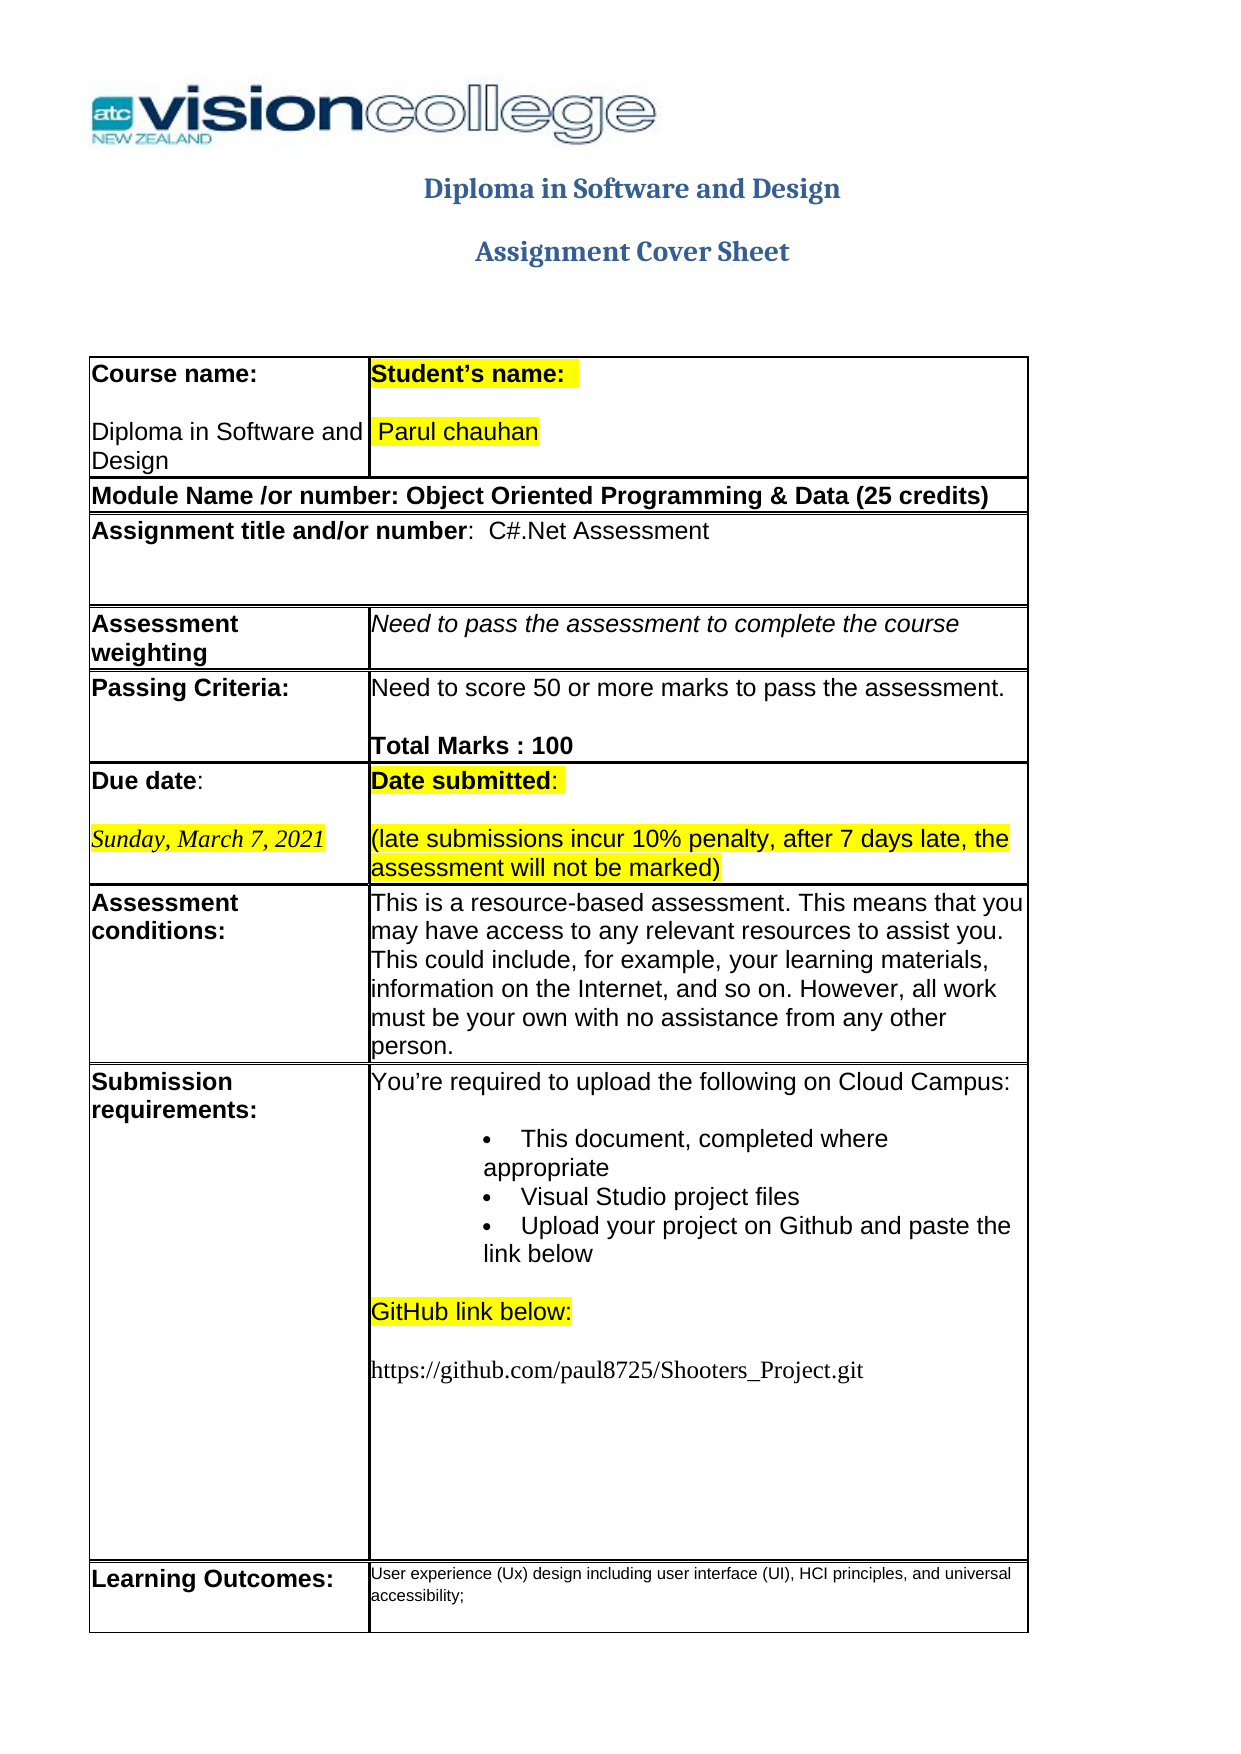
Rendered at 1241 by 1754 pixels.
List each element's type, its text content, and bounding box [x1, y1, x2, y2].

table_cell You’re required to upload the following on Cloud Campus: This document, completed where appropriate Visual Studio project files Upload your project on Github and paste the link below GitHub link below: https://github.com/paul8725/Shooters_Project.git [371, 1065, 1027, 1559]
table_cell Date submitted: (late submissions incur 10% penalty, after 7 days late, the assessment will not be marked) [371, 764, 1027, 883]
table_cell Assessment weighting [90, 608, 368, 668]
text Assignment Cover Sheet [124, 235, 1146, 269]
table_header Course name: Diploma in Software and Design [90, 358, 368, 476]
table_cell Passing Criteria: [90, 672, 368, 761]
table_cell Assessment conditions: [90, 886, 368, 1062]
table_cell Need to pass the assessment to complete the course [371, 608, 1027, 668]
table_cell Learning Outcomes: [90, 1563, 368, 1632]
table_cell Submission requirements: [90, 1065, 368, 1559]
table_header Student’s name: Parul chauhan [371, 358, 1027, 476]
table_cell Due date: Sunday, March 7, 2021 [90, 764, 368, 883]
table_cell This is a resource-based assessment. This means that you may have access to any relevant resources to assist you. This could include, for example, your learning materials, information on the Internet, and so on. However, all work must be your own with no assistance from any other person. [371, 886, 1027, 1062]
picture [88, 75, 678, 148]
table_cell Module Name /or number: Object Oriented Programming & Data (25 credits) [90, 479, 1027, 511]
text Diploma in Software and Design [124, 173, 1146, 206]
table_cell Assignment title and/or number: C#.Net Assessment [90, 515, 1027, 604]
table_cell Need to score 50 or more marks to pass the assessment. Total Marks : 100 [371, 672, 1027, 761]
